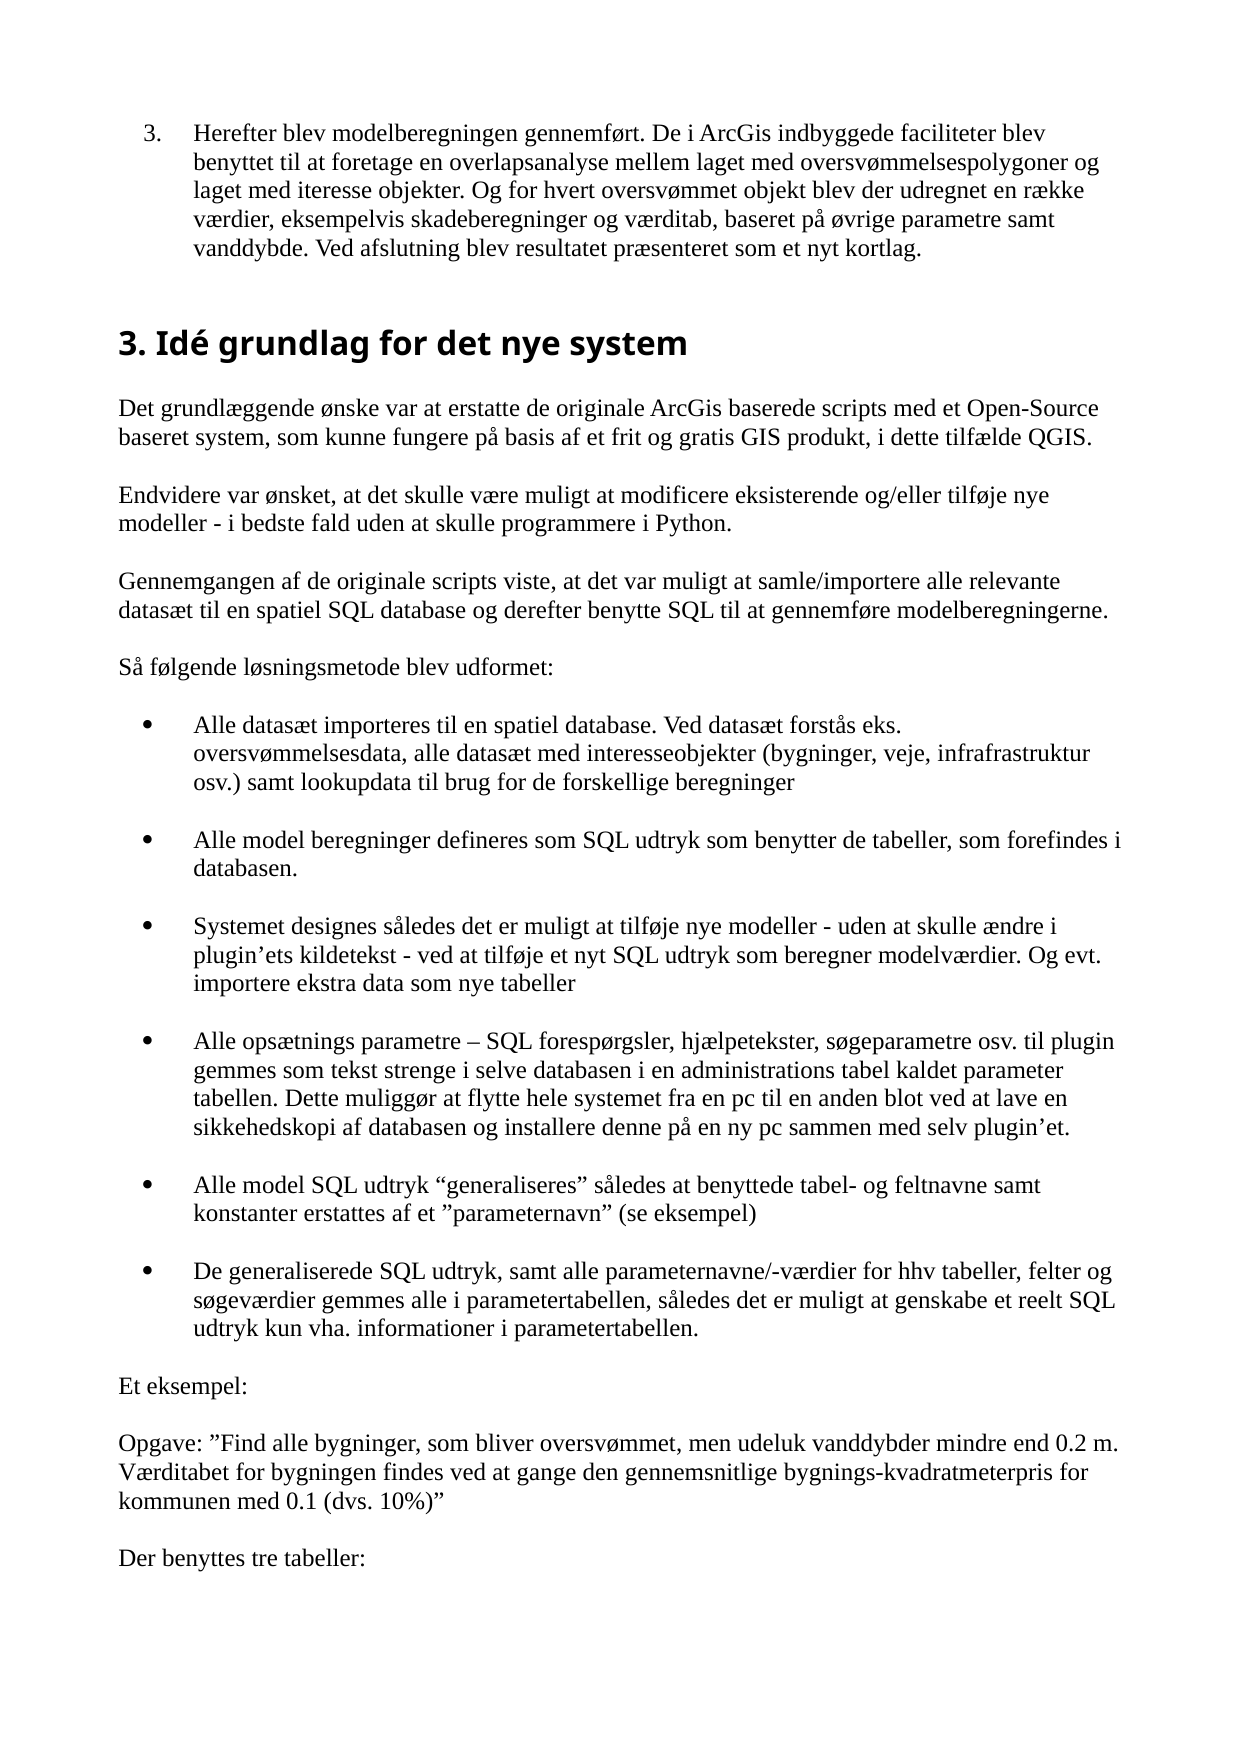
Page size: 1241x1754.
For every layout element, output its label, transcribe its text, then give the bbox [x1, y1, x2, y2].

list Alle model SQL udtryk “generaliseres” således at benyttede tabel- og feltnavne samt konstanter erstattes af et ”parameternavn” (se eksempel) [143, 1170, 1122, 1256]
list Alle opsætnings parametre – SQL forespørgsler, hjælpetekster, søgeparametre osv. til plugin gemmes som tekst strenge i selve databasen i en administrations tabel kaldet parameter tabellen. Dette muliggør at flytte hele systemet fra en pc til en anden blot ved at lave en sikkehedskopi af databasen og installere denne på en ny pc sammen med selv plugin’et. [143, 1026, 1122, 1170]
text Gennemgangen af de originale scripts viste, at det var muligt at samle/importere alle relevante datasæt til en spatiel SQL database og derefter benytte SQL til at gennemføre modelberegningerne. [118, 566, 1122, 623]
text Så følgende løsningsmetode blev udformet: [118, 623, 1122, 710]
text Et eksempel: [118, 1371, 1122, 1428]
text Det grundlæggende ønske var at erstatte de originale ArcGis baserede scripts med et Open-Source baseret system, som kunne fungere på basis af et frit og gratis GIS produkt, i dette tilfælde QGIS. [118, 393, 1122, 451]
list Alle model beregninger defineres som SQL udtryk som benytter de tabeller, som forefindes i databasen. [143, 825, 1122, 911]
text Opgave: ”Find alle bygninger, som bliver oversvømmet, men udeluk vanddybder mindre end 0.2 m. Værditabet for bygningen findes ved at gange den gennemsnitlige bygnings-kvadratmeterpris for kommunen med 0.1 (dvs. 10%)” Der benyttes tre tabeller: [118, 1428, 1122, 1572]
list Herefter blev modelberegningen gennemført. De i ArcGis indbyggede faciliteter blev benyttet til at foretage en overlapsanalyse mellem laget med oversvømmelsespolygoner og laget med iteresse objekter. Og for hvert oversvømmet objekt blev der udregnet en række værdier, eksempelvis skadeberegninger og værditab, baseret på øvrige parametre samt vanddybde. Ved afslutning blev resultatet præsenteret som et nyt kortlag. [143, 118, 1122, 291]
list Alle datasæt importeres til en spatiel database. Ved datasæt forstås eks. oversvømmelsesdata, alle datasæt med interesseobjekter (bygninger, veje, infrafrastruktur osv.) samt lookupdata til brug for de forskellige beregninger [143, 710, 1122, 825]
text Endvidere var ønsket, at det skulle være muligt at modificere eksisterende og/eller tilføje nye modeller - i bedste fald uden at skulle programmere i Python. [118, 451, 1122, 566]
subtitle Idé grundlag for det nye system [118, 319, 1122, 365]
list Systemet designes således det er muligt at tilføje nye modeller - uden at skulle ændre i plugin’ets kildetekst - ved at tilføje et nyt SQL udtryk som beregner modelværdier. Og evt. importere ekstra data som nye tabeller [143, 911, 1122, 1026]
